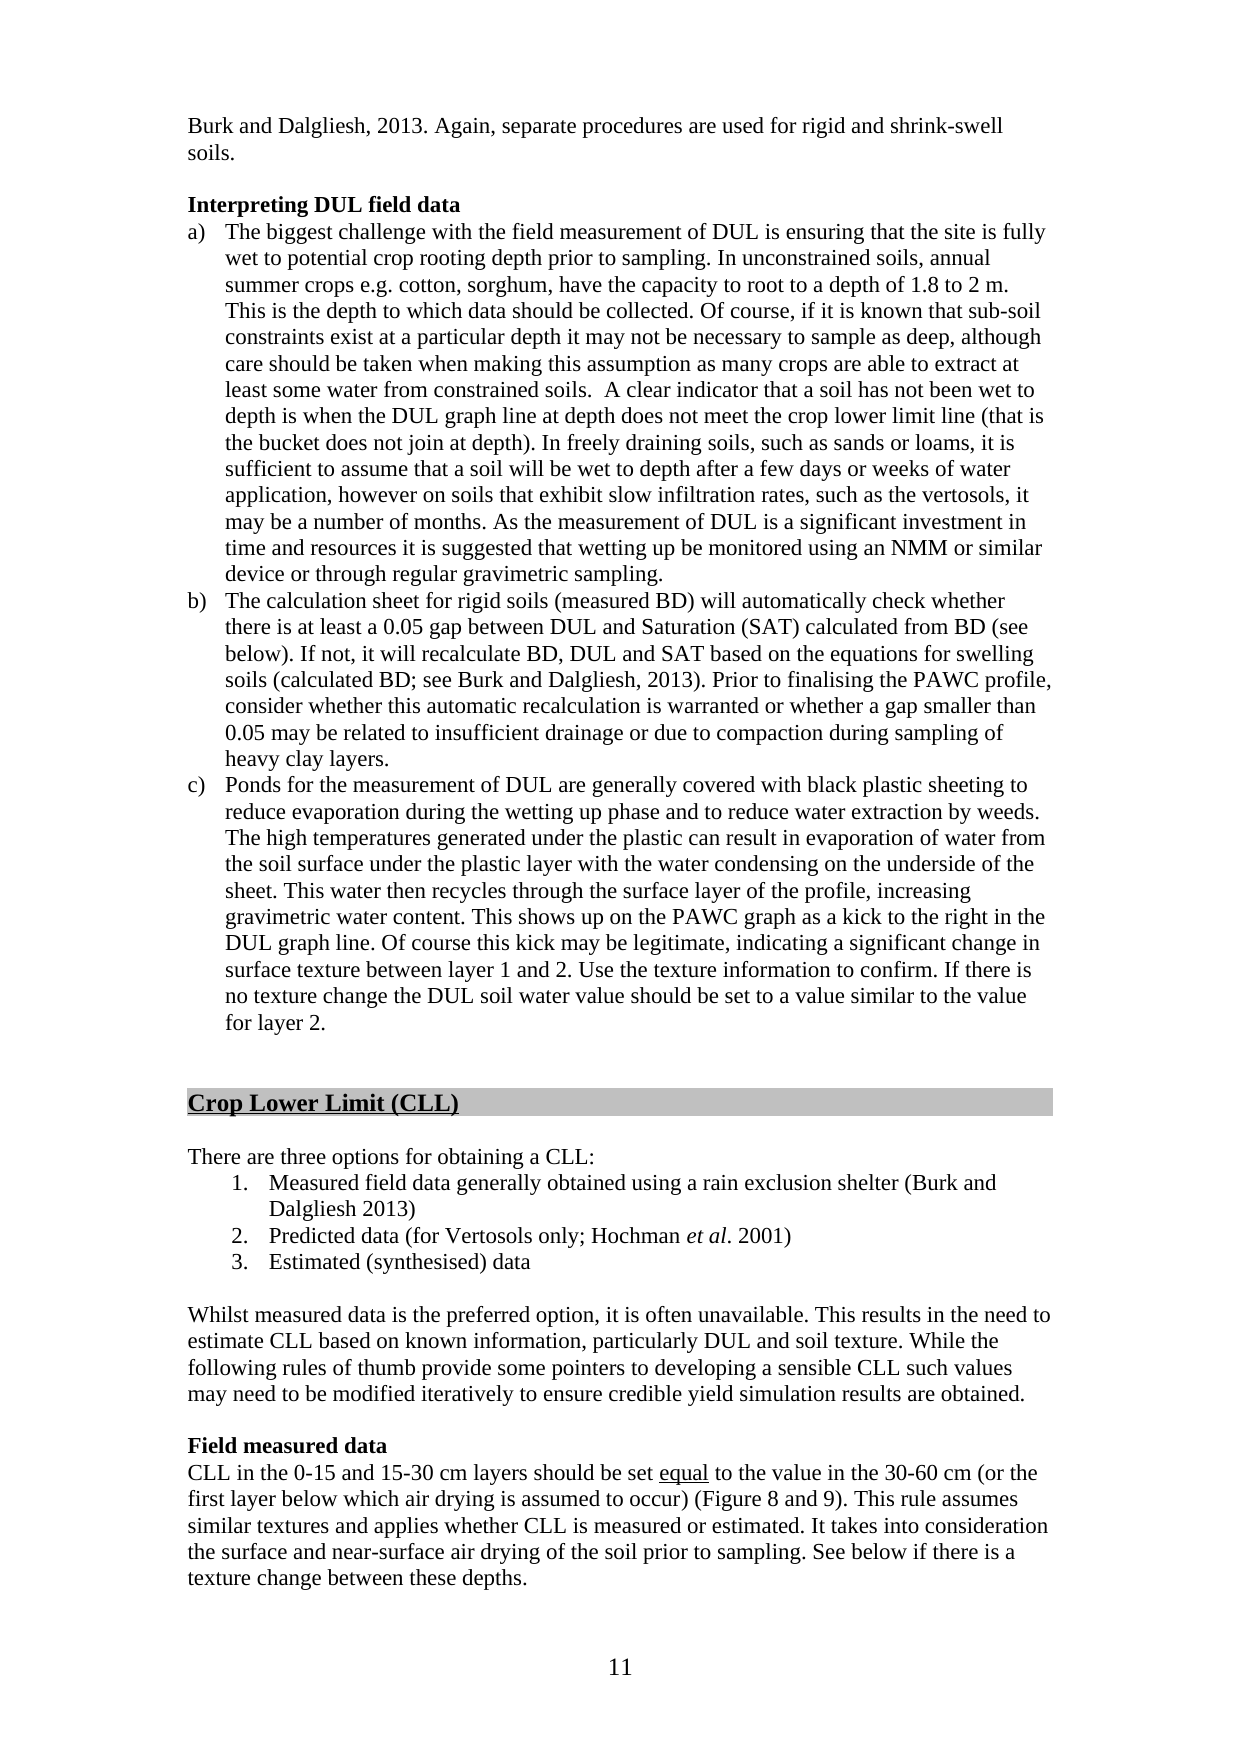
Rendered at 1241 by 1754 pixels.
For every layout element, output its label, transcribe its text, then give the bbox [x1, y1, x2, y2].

list The calculation sheet for rigid soils (measured BD) will automatically check whether there is at least a 0.05 gap between DUL and Saturation (SAT) calculated from BD (see below). If not, it will recalculate BD, DUL and SAT based on the equations for swelling soils (calculated BD; see Burk and Dalgliesh, 2013). Prior to finalising the PAWC profile, consider whether this automatic recalculation is warranted or whether a gap smaller than 0.05 may be related to insufficient drainage or due to compaction during sampling of heavy clay layers. [187, 587, 1053, 771]
list Estimated (synthesised) data [231, 1248, 1053, 1274]
text Interpreting DUL field data [187, 192, 1053, 218]
subtitle Crop Lower Limit (CLL) [187, 1088, 1053, 1116]
list Predicted data (for Vertosols only; Hochman et al. 2001) [231, 1222, 1053, 1248]
list Ponds for the measurement of DUL are generally covered with black plastic sheeting to reduce evaporation during the wetting up phase and to reduce water extraction by weeds. The high temperatures generated under the plastic can result in evaporation of water from the soil surface under the plastic layer with the water condensing on the underside of the sheet. This water then recycles through the surface layer of the profile, increasing gravimetric water content. This shows up on the PAWC graph as a kick to the right in the DUL graph line. Of course this kick may be legitimate, indicating a significant change in surface texture between layer 1 and 2. Use the texture information to confirm. If there is no texture change the DUL soil water value should be set to a value similar to the value for layer 2. [187, 771, 1053, 1035]
text There are three options for obtaining a CLL: [187, 1143, 1053, 1169]
text Field measured data [187, 1433, 1053, 1459]
text CLL in the 0-15 and 15-30 cm layers should be set equal to the value in the 30-60 cm (or the first layer below which air drying is assumed to occur) (Figure 8 and 9). This rule assumes similar textures and applies whether CLL is measured or estimated. It takes into consideration the surface and near-surface air drying of the soil prior to sampling. See below if there is a texture change between these depths. [187, 1459, 1053, 1591]
list Measured field data generally obtained using a rain exclusion shelter (Burk and Dalgliesh 2013) [231, 1169, 1053, 1222]
list The biggest challenge with the field measurement of DUL is ensuring that the site is fully wet to potential crop rooting depth prior to sampling. In unconstrained soils, annual summer crops e.g. cotton, sorghum, have the capacity to root to a depth of 1.8 to 2 m. This is the depth to which data should be collected. Of course, if it is known that sub-soil constraints exist at a particular depth it may not be necessary to sample as deep, although care should be taken when making this assumption as many crops are able to extract at least some water from constrained soils. A clear indicator that a soil has not been wet to depth is when the DUL graph line at depth does not meet the crop lower limit line (that is the bucket does not join at depth). In freely draining soils, such as sands or loams, it is sufficient to assume that a soil will be wet to depth after a few days or weeks of water application, however on soils that exhibit slow infiltration rates, such as the vertosols, it may be a number of months. As the measurement of DUL is a significant investment in time and resources it is suggested that wetting up be monitored using an NMM or similar device or through regular gravimetric sampling. [187, 218, 1053, 587]
text Whilst measured data is the preferred option, it is often unavailable. This results in the need to estimate CLL based on known information, particularly DUL and soil texture. While the following rules of thumb provide some pointers to developing a sensible CLL such values may need to be modified iteratively to ensure credible yield simulation results are obtained. [187, 1301, 1053, 1406]
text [187, 112, 1053, 165]
